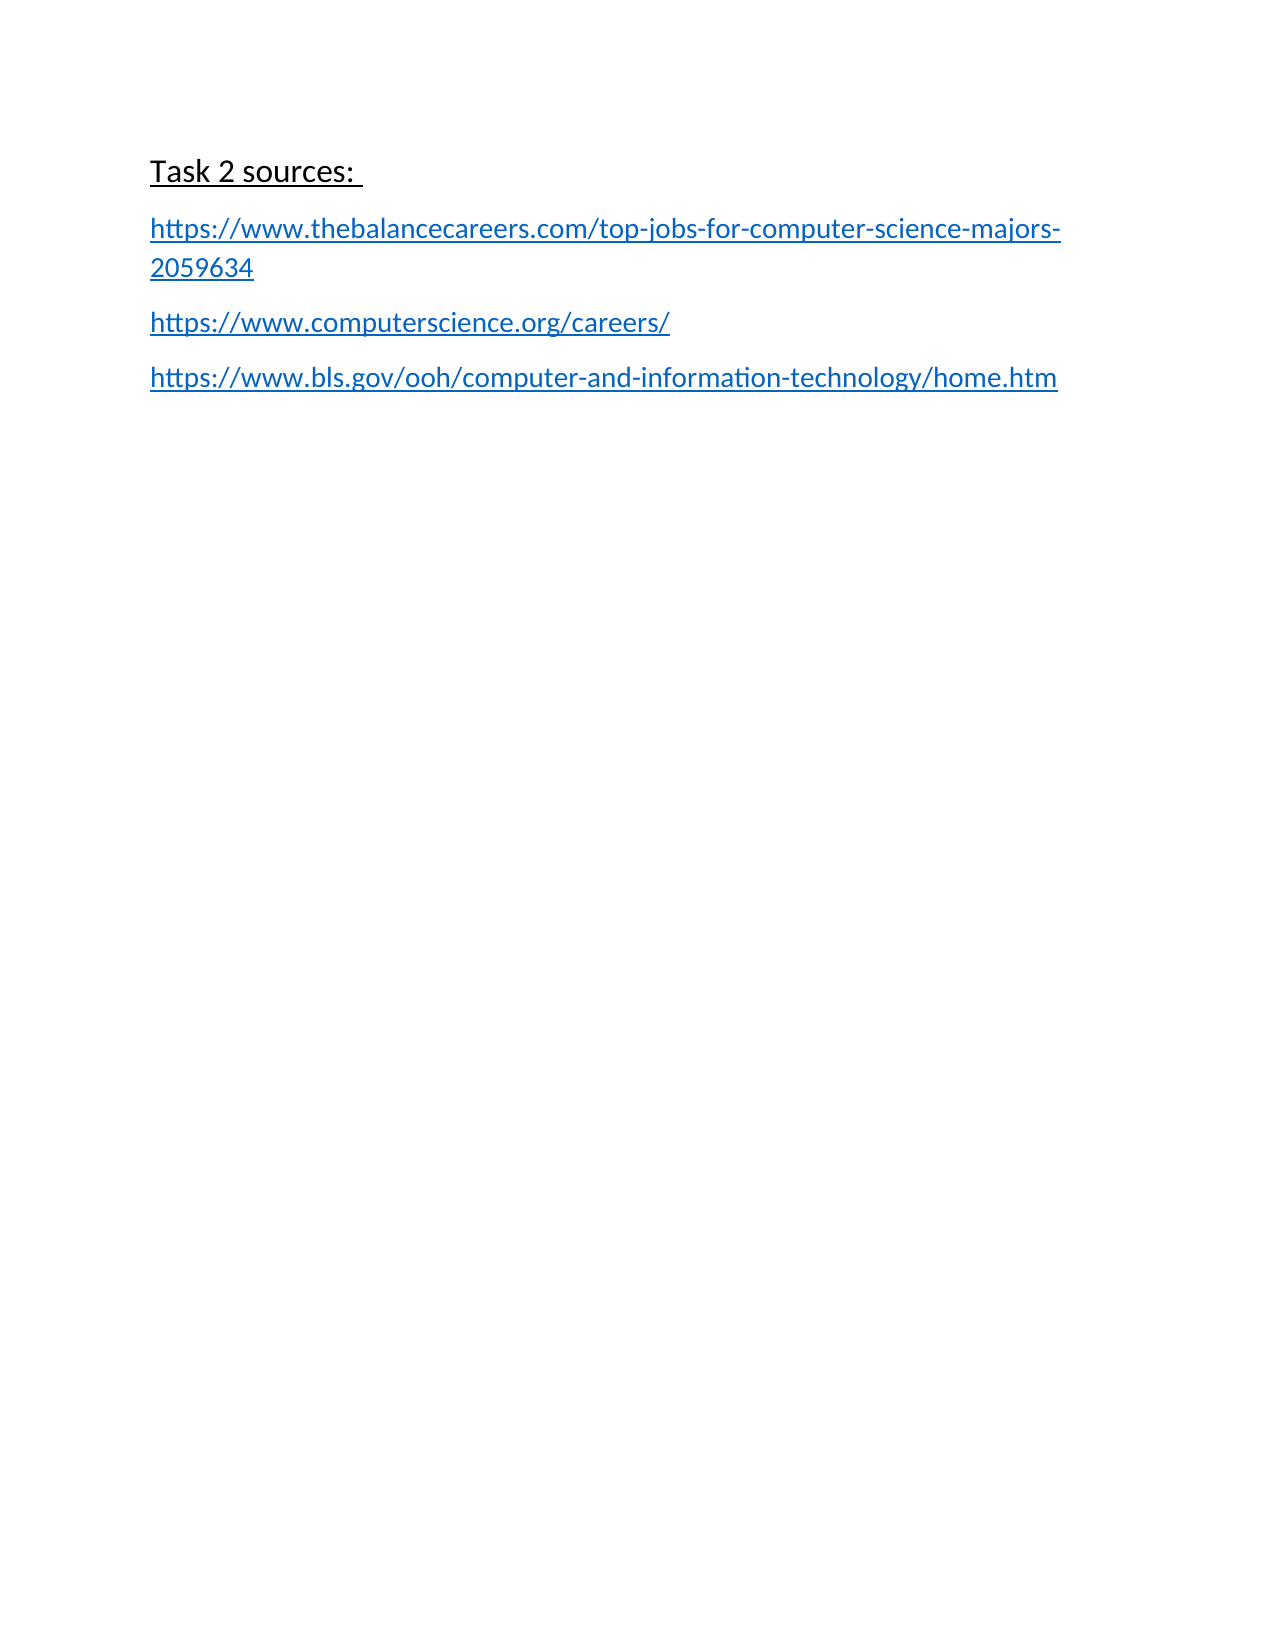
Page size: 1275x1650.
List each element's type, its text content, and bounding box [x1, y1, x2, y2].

text https://www.bls.gov/ooh/computer-and-information-technology/home.htm [150, 359, 1125, 395]
text Task 2 sources: [150, 150, 1125, 191]
text https://www.thebalancecareers.com/top-jobs-for-computer-science-majors-2059634 [150, 211, 1125, 285]
text https://www.computerscience.org/careers/ [150, 304, 1125, 340]
